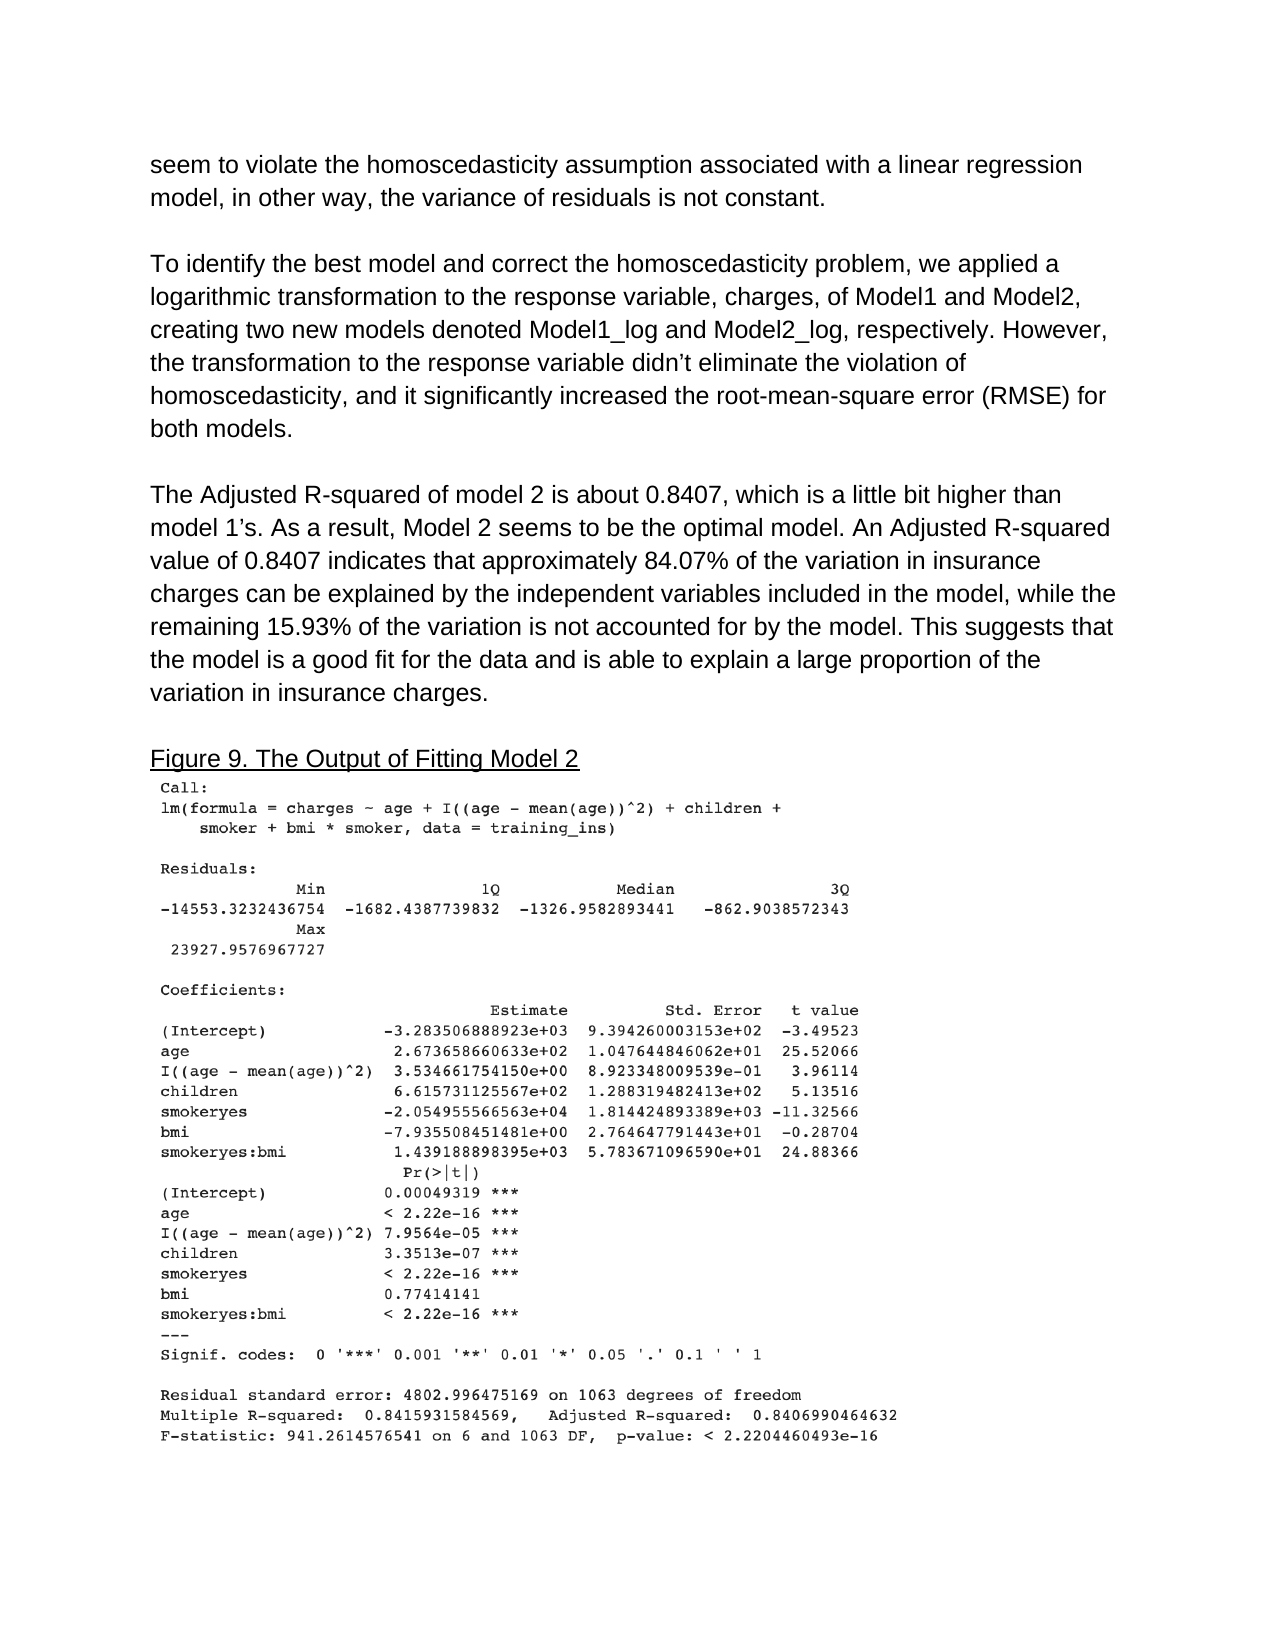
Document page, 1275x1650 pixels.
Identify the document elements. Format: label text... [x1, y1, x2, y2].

text To identify the best model and correct the homoscedasticity problem, we applied a logarithmic transformation to the response variable, charges, of Model1 and Model2, creating two new models denoted Model1_log and Model2_log, respectively. However, the transformation to the response variable didn’t eliminate the violation of homoscedasticity, and it significantly increased the root-mean-square error (RMSE) for both models. [150, 249, 1125, 443]
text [150, 150, 1125, 212]
text Figure 9. The Output of Fitting Model 2 [150, 744, 1125, 773]
text The Adjusted R-squared of model 2 is about 0.8407, which is a little bit higher than model 1’s. As a result, Model 2 seems to be the optimal model. An Adjusted R-squared value of 0.8407 indicates that approximately 84.07% of the variation in insurance charges can be explained by the independent variables included in the model, while the remaining 15.93% of the variation is not accounted for by the model. This suggests that the model is a good fit for the data and is able to explain a large proportion of the variation in insurance charges. [150, 480, 1125, 707]
picture [150, 777, 928, 1450]
